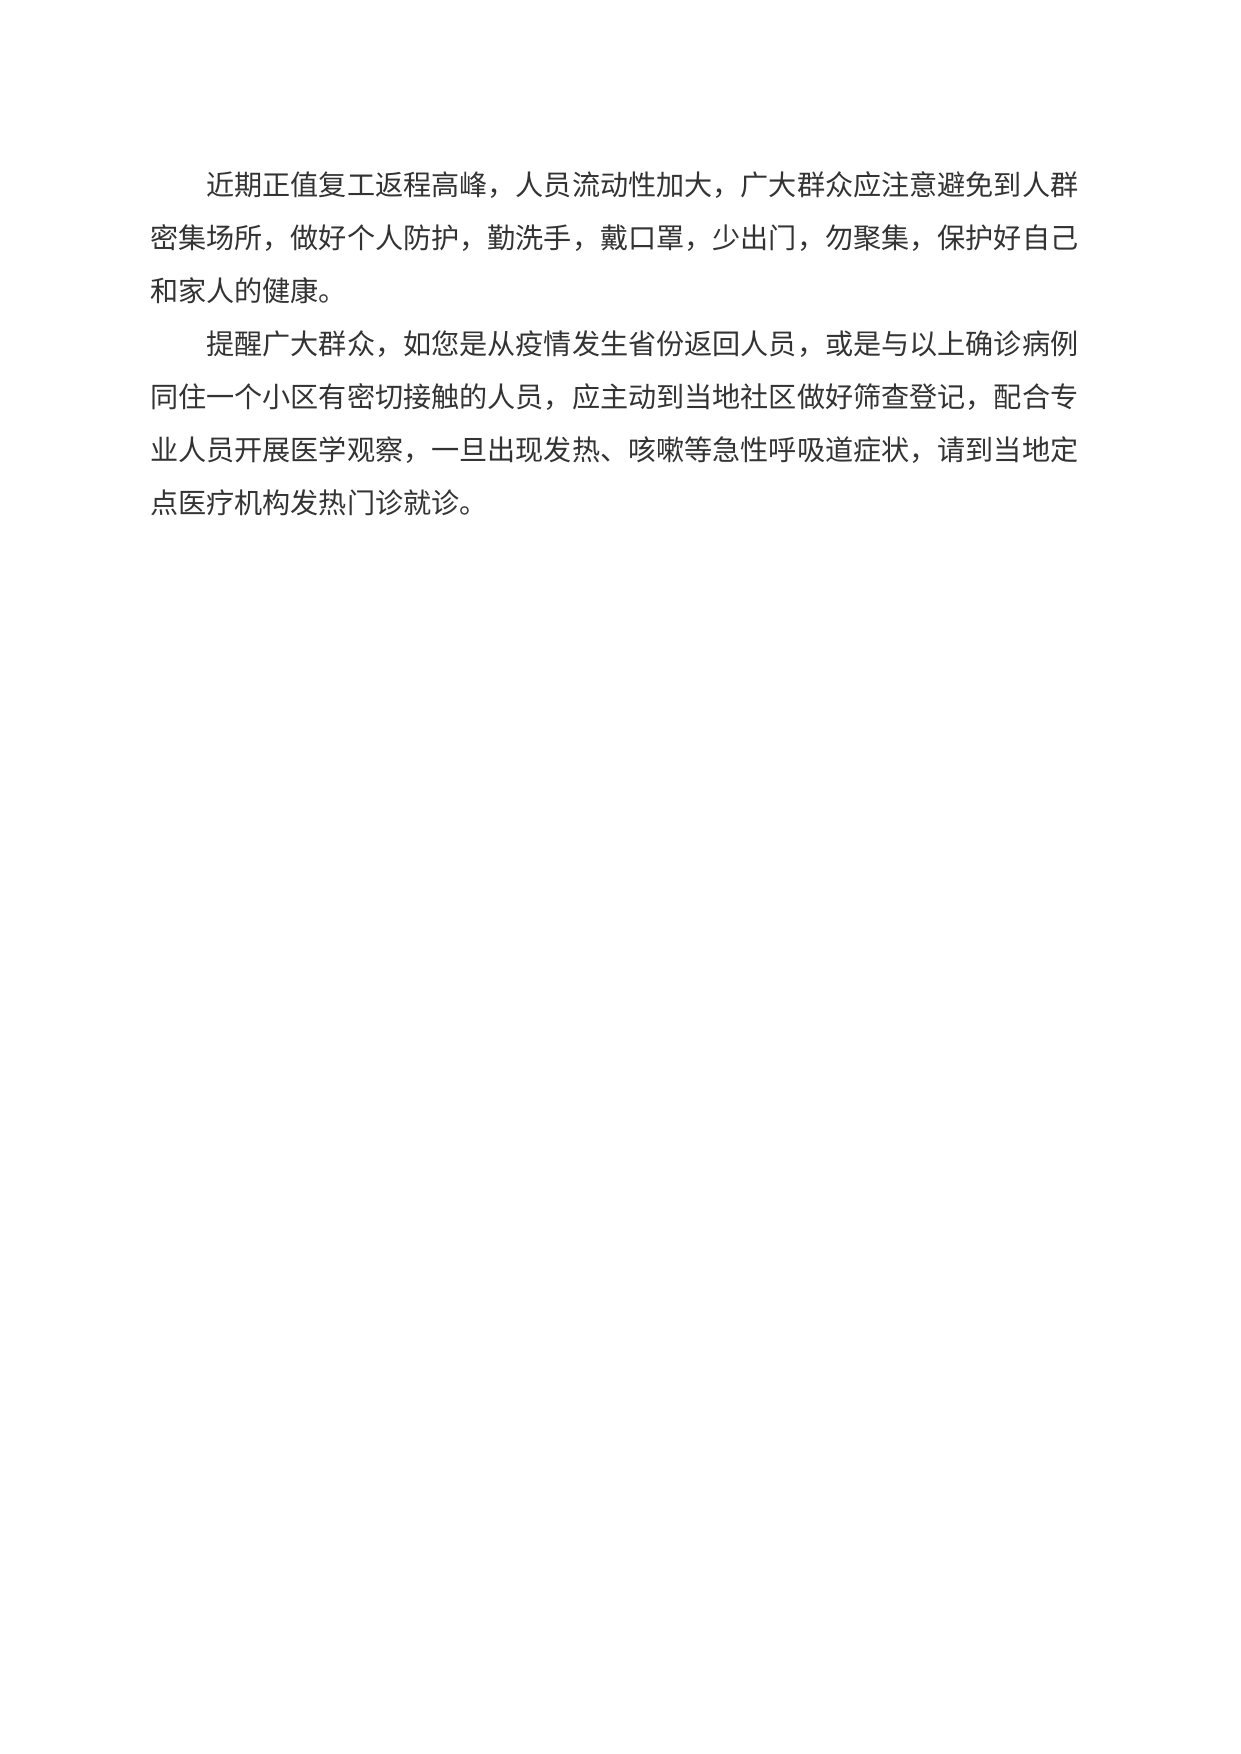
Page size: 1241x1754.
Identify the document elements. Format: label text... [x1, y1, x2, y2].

text 提醒广大群众，如您是从疫情发生省份返回人员，或是与以上确诊病例同住一个小区有密切接触的人员，应主动到当地社区做好筛查登记，配合专业人员开展医学观察，一旦出现发热、咳嗽等急性呼吸道症状，请到当地定点医疗机构发热门诊就诊。 [150, 309, 1090, 522]
text 近期正值复工返程高峰，人员流动性加大，广大群众应注意避免到人群密集场所，做好个人防护，勤洗手，戴口罩，少出门，勿聚集，保护好自己和家人的健康。 [150, 150, 1090, 309]
